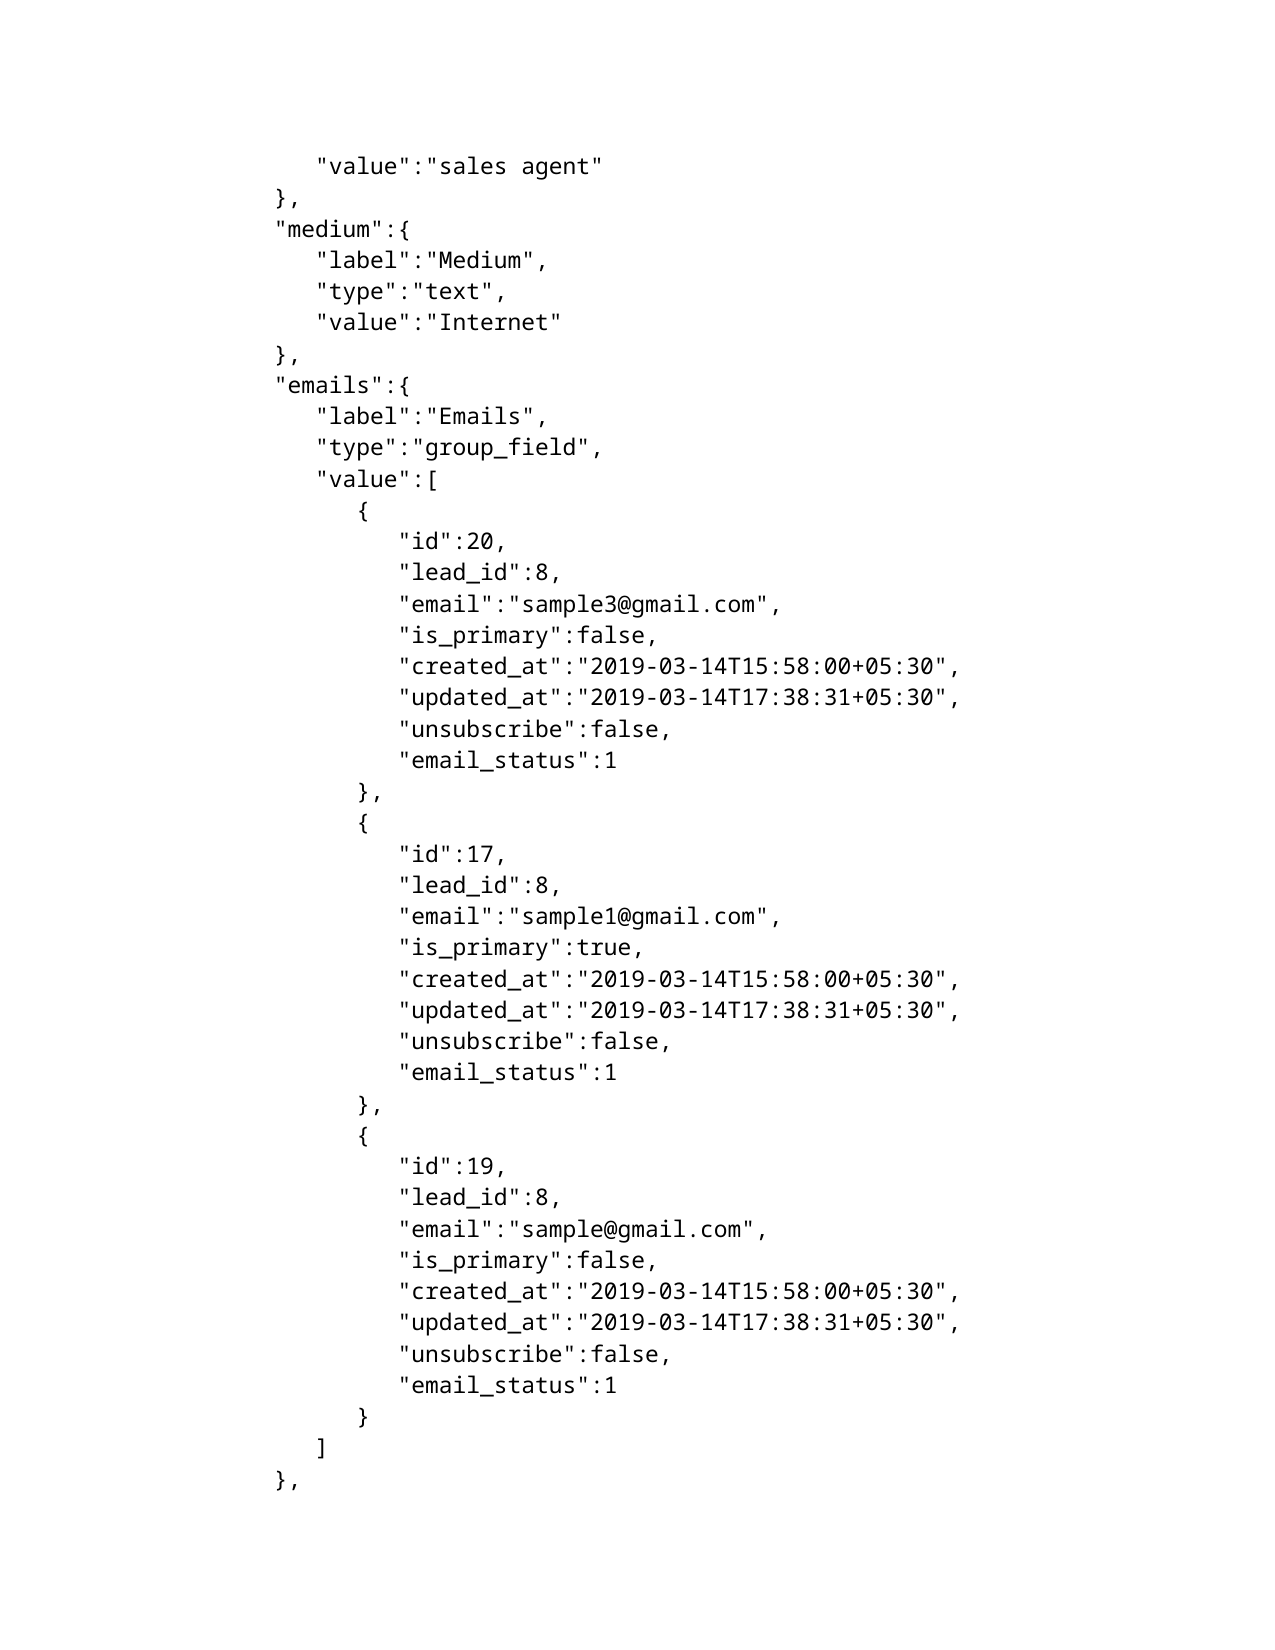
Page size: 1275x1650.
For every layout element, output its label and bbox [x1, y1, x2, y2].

text [150, 150, 1125, 1494]
